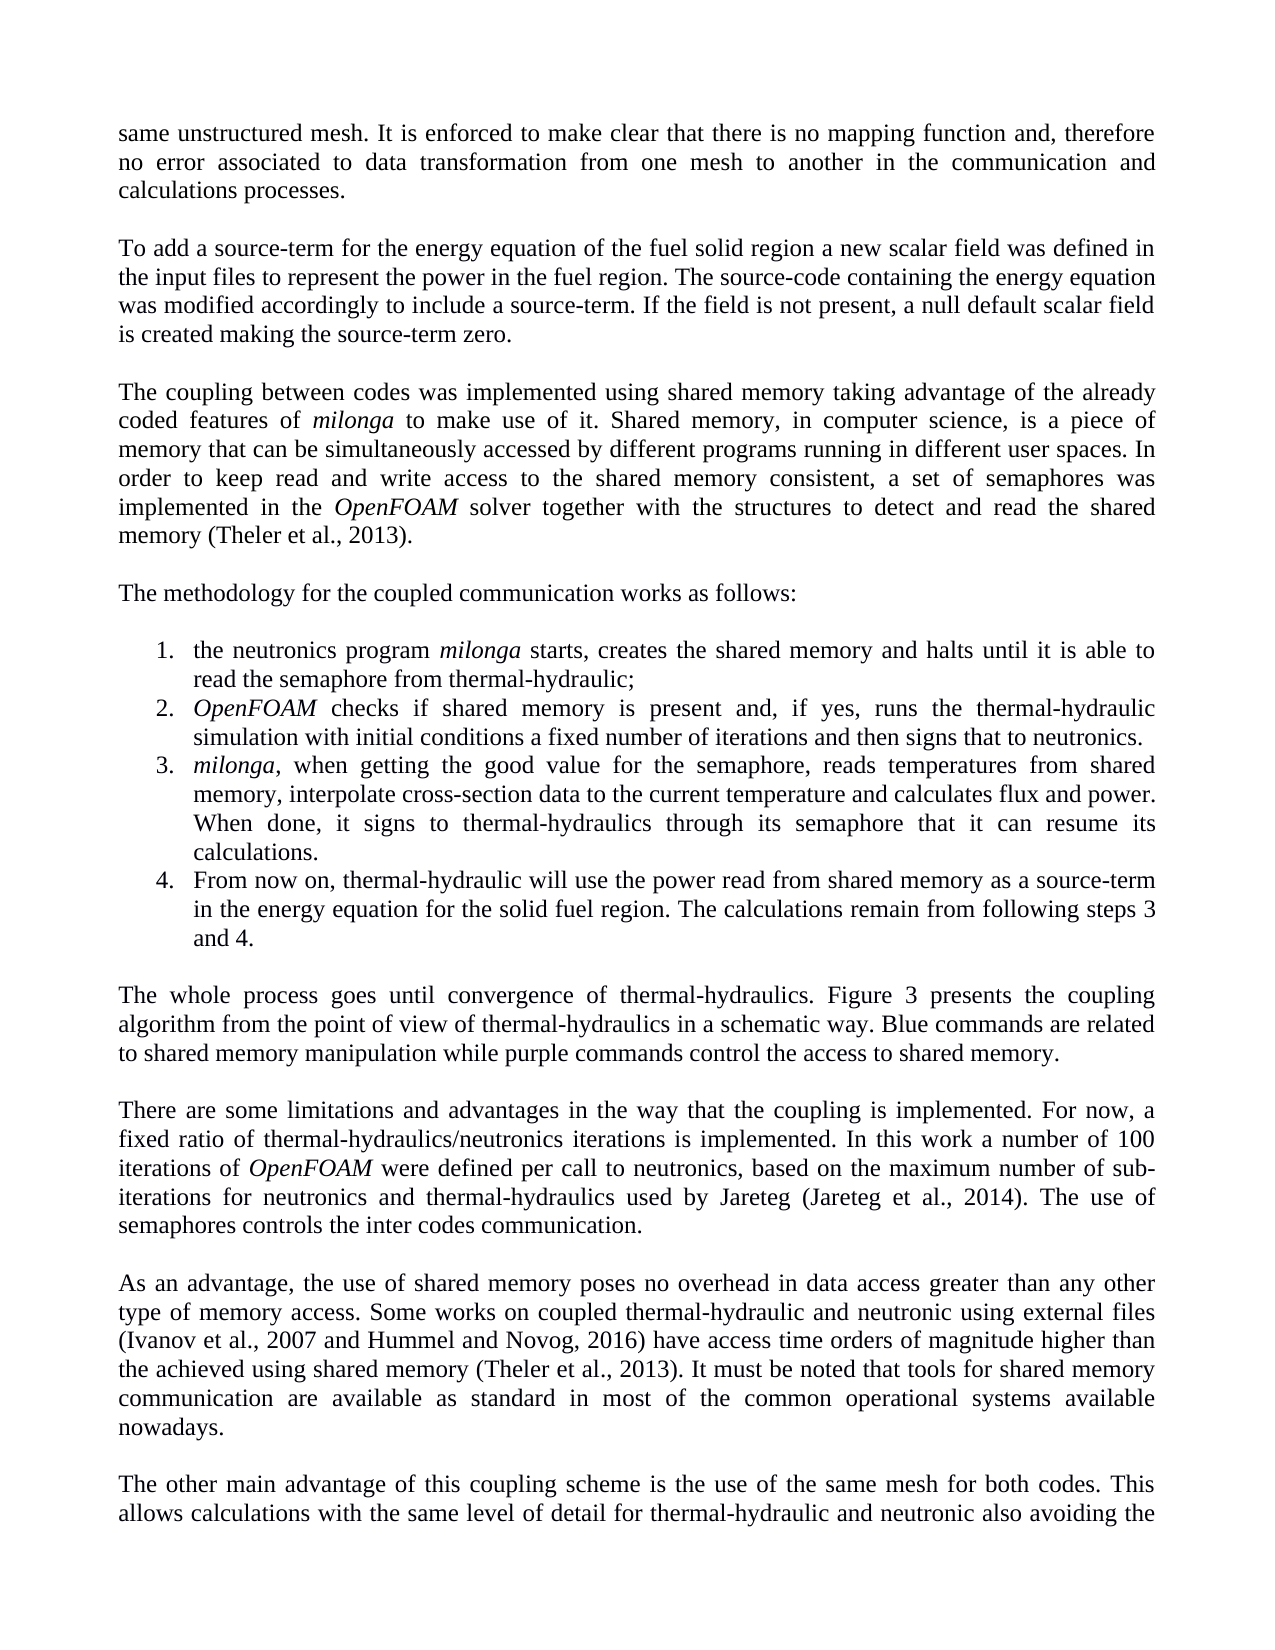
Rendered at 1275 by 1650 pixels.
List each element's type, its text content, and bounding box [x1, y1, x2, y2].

text The coupling between codes was implemented using shared memory taking advantage of the already coded features of milonga to make use of it. Shared memory, in computer science, is a piece of memory that can be simultaneously accessed by different programs running in different user spaces. In order to keep read and write access to the shared memory consistent, a set of semaphores was implemented in the OpenFOAM solver together with the structures to detect and read the shared memory (Theler et al., 2013). [118, 377, 1157, 549]
list the neutronics program milonga starts, creates the shared memory and halts until it is able to read the semaphore from thermal-hydraulic; [156, 636, 1157, 693]
text There are some limitations and advantages in the way that the coupling is implemented. For now, a fixed ratio of thermal-hydraulics/neutronics iterations is implemented. In this work a number of 100 iterations of OpenFOAM were defined per call to neutronics, based on the maximum number of sub-iterations for neutronics and thermal-hydraulics used by Jareteg (Jareteg et al., 2014). The use of semaphores controls the inter codes communication. [118, 1096, 1157, 1239]
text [118, 1469, 1157, 1527]
list OpenFOAM checks if shared memory is present and, if yes, runs the thermal-hydraulic simulation with initial conditions a fixed number of iterations and then signs that to neutronics. [156, 693, 1157, 751]
text The whole process goes until convergence of thermal-hydraulics. Figure 3 presents the coupling algorithm from the point of view of thermal-hydraulics in a schematic way. Blue commands are related to shared memory manipulation while purple commands control the access to shared memory. [118, 981, 1157, 1067]
text To add a source-term for the energy equation of the fuel solid region a new scalar field was defined in the input files to represent the power in the fuel region. The source-code containing the energy equation was modified accordingly to include a source-term. If the field is not present, a null default scalar field is created making the source-term zero. [118, 233, 1157, 348]
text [118, 118, 1157, 204]
list milonga, when getting the good value for the semaphore, reads temperatures from shared memory, interpolate cross-section data to the current temperature and calculates flux and power. When done, it signs to thermal-hydraulics through its semaphore that it can resume its calculations. [156, 751, 1157, 866]
text The methodology for the coupled communication works as follows: [118, 578, 1157, 607]
list From now on, thermal-hydraulic will use the power read from shared memory as a source-term in the energy equation for the solid fuel region. The calculations remain from following steps 3 and 4. [156, 866, 1157, 952]
text As an advantage, the use of shared memory poses no overhead in data access greater than any other type of memory access. Some works on coupled thermal-hydraulic and neutronic using external files (Ivanov et al., 2007 and Hummel and Novog, 2016) have access time orders of magnitude higher than the achieved using shared memory (Theler et al., 2013). It must be noted that tools for shared memory communication are available as standard in most of the common operational systems available nowadays. [118, 1268, 1157, 1441]
